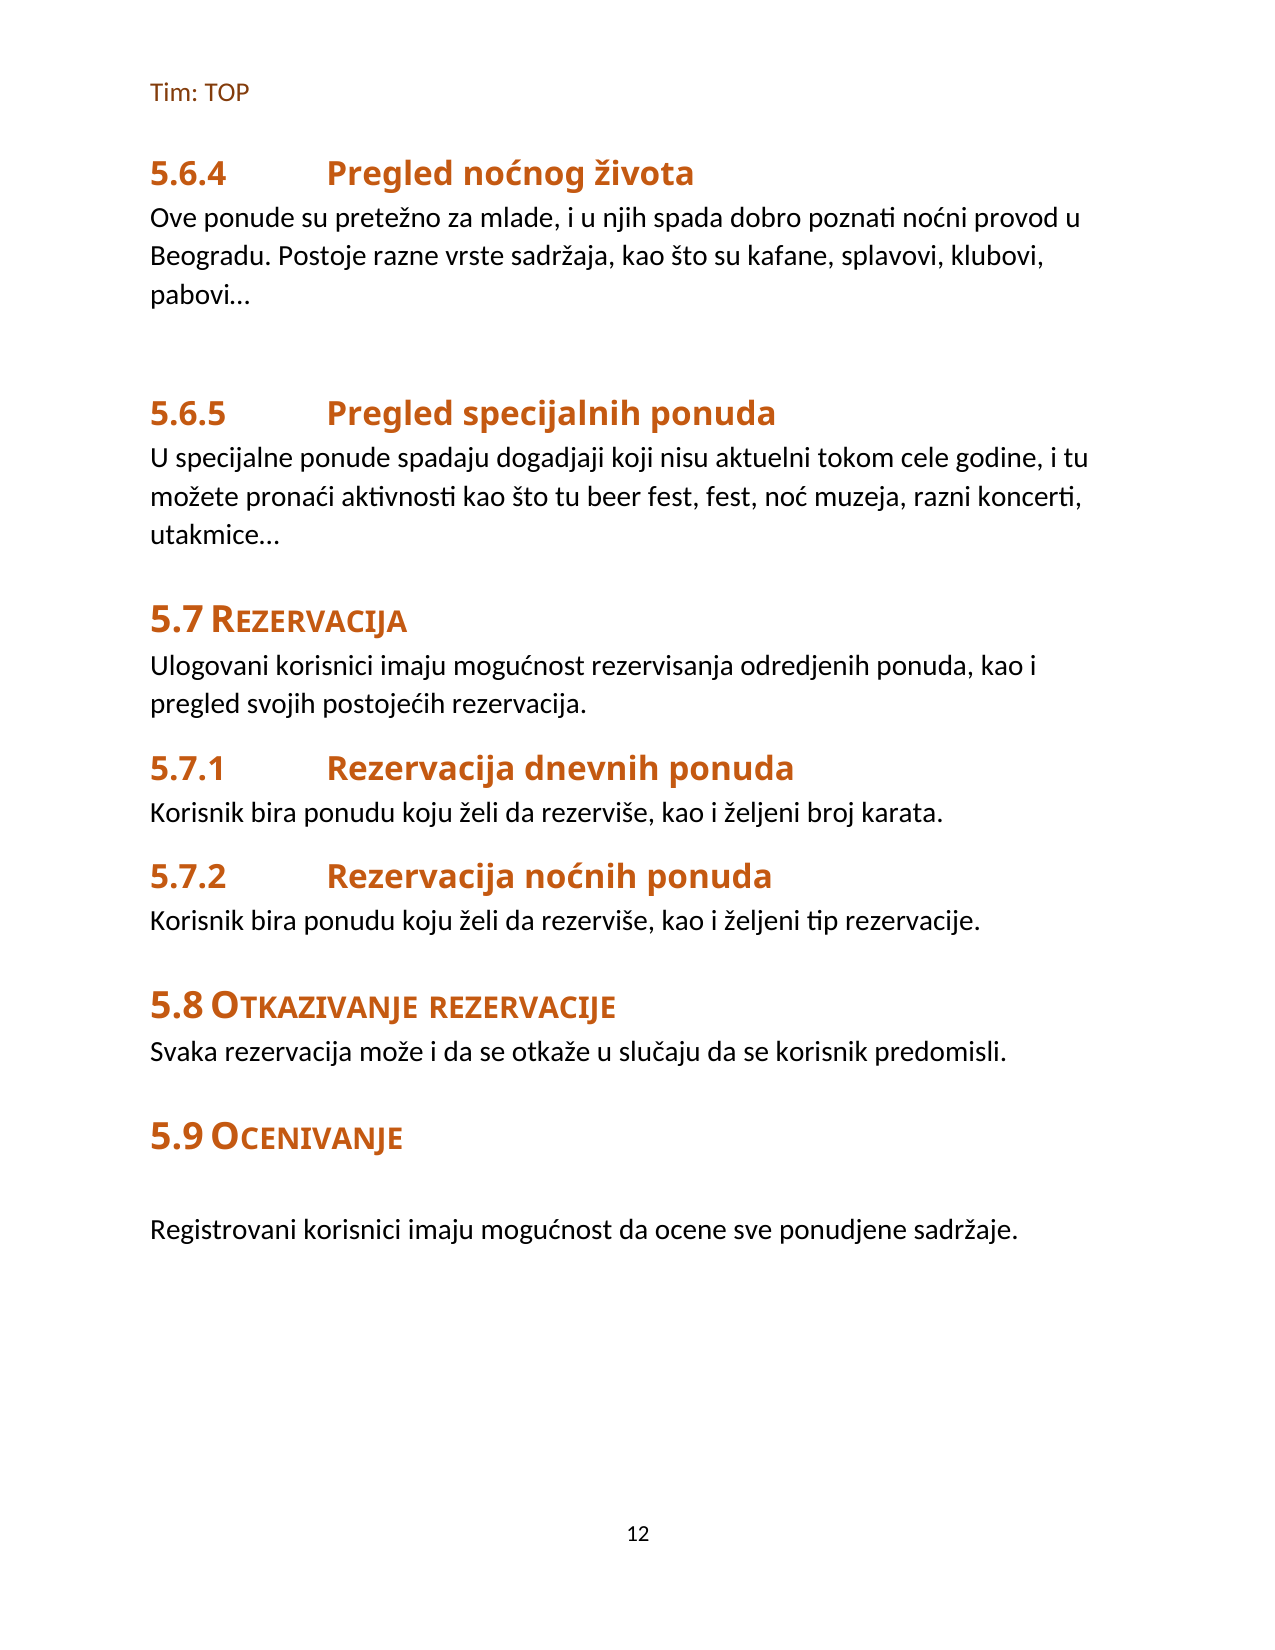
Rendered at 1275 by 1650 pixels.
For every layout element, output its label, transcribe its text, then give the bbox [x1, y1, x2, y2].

subtitle Rezervacija [150, 592, 1125, 643]
subtitle Pregled specijalnih ponuda [150, 390, 1125, 436]
subtitle Pregled noćnog života [150, 150, 1125, 195]
subtitle Rezervacija dnevnih ponuda [150, 745, 1125, 790]
subtitle Ocenivanje [150, 1109, 1125, 1160]
text Korisnik bira ponudu koju želi da rezerviše, kao i željeni tip rezervacije. [150, 902, 1125, 938]
subtitle Rezervacija noćnih ponuda [150, 853, 1125, 898]
text Registrovani korisnici imaju mogućnost da ocene sve ponudjene sadržaje. [150, 1211, 1125, 1247]
text Svaka rezervacija može i da se otkaže u slučaju da se korisnik predomisli. [150, 1033, 1125, 1069]
text Korisnik bira ponudu koju želi da rezerviše, kao i željeni broj karata. [150, 794, 1125, 829]
subtitle Otkazivanje rezervacije [150, 978, 1125, 1029]
text U specijalne ponude spadaju dogadjaji koji nisu aktuelni tokom cele godine, i tu možete pronaći aktivnosti kao što tu beer fest, fest, noć muzeja, razni koncerti, utakmice… [150, 439, 1125, 552]
text Ulogovani korisnici imaju mogućnost rezervisanja odredjenih ponuda, kao i pregled svojih postojećih rezervacija. [150, 647, 1125, 721]
